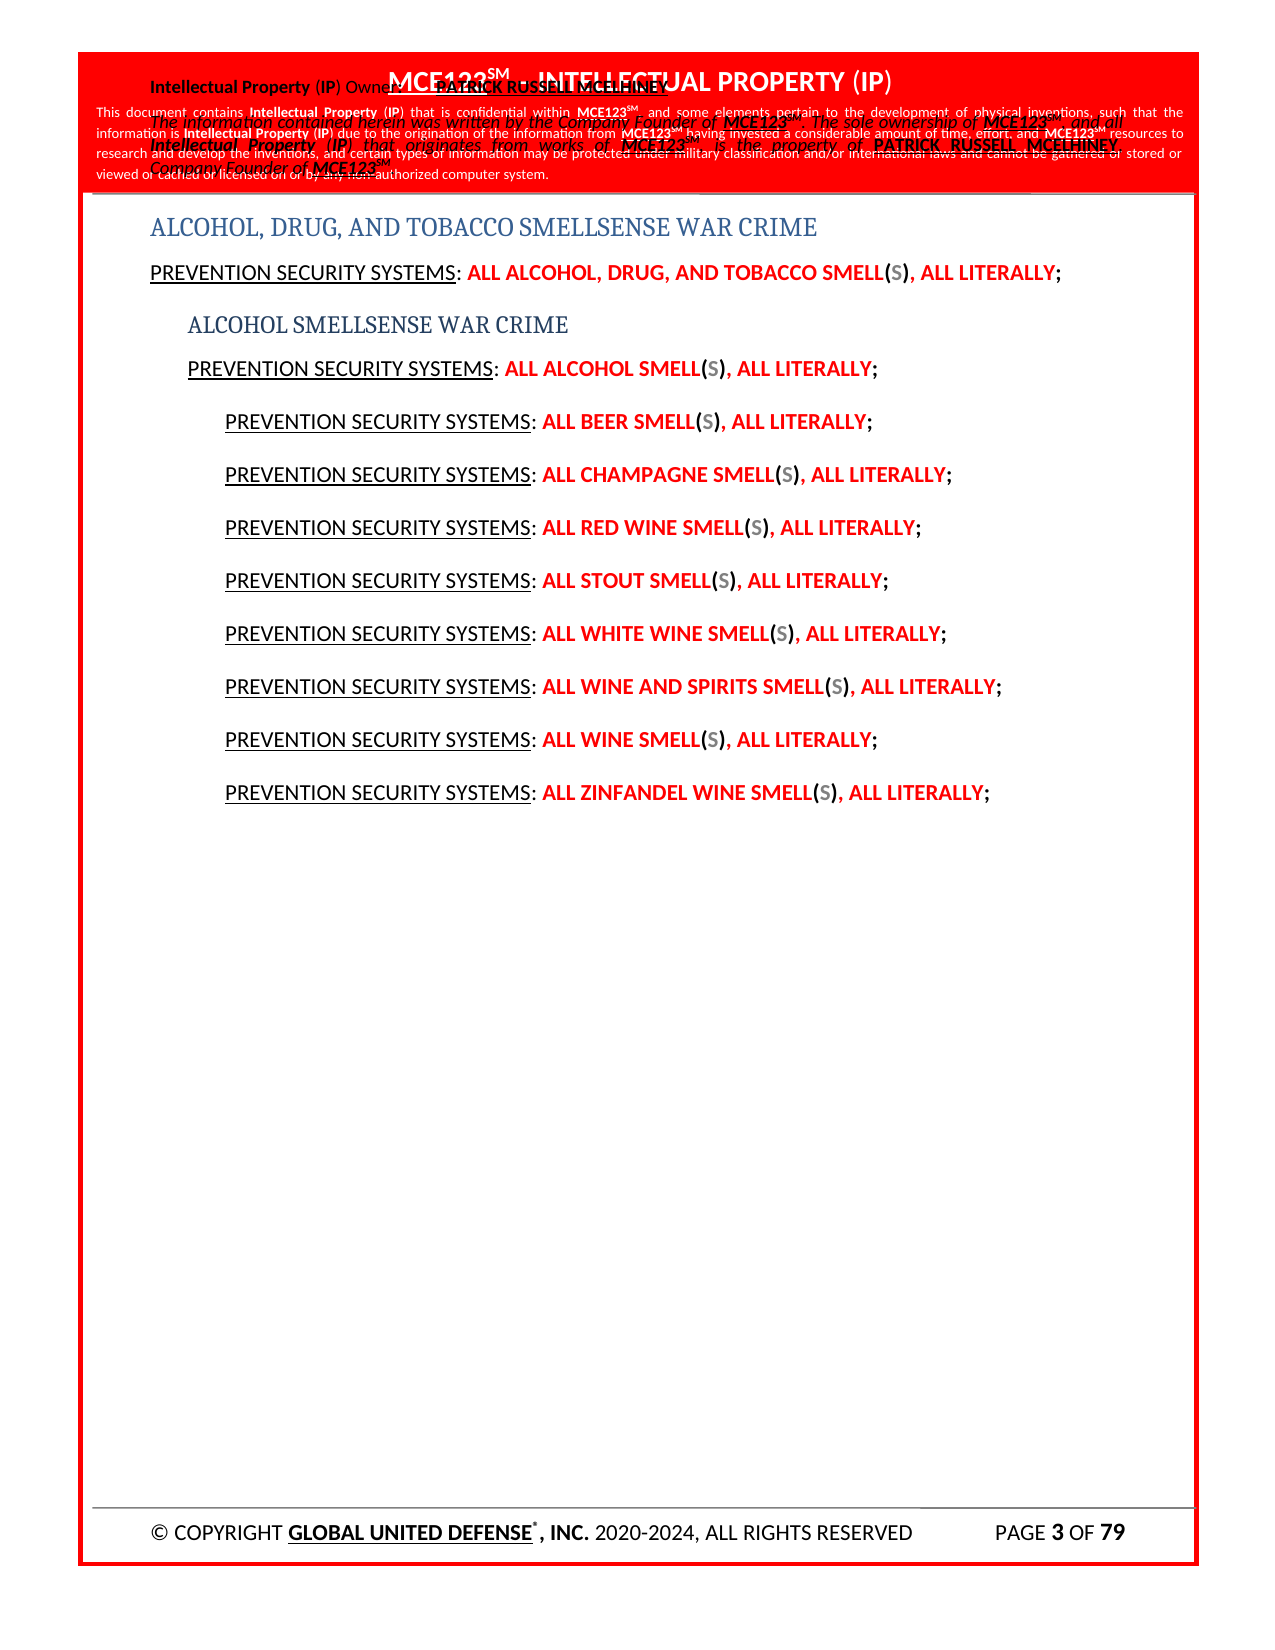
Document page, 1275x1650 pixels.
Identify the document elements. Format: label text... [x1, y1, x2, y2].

text PREVENTION SECURITY SYSTEMS: ALL ZINFANDEL WINE SMELL(S), ALL LITERALLY; [225, 778, 1125, 807]
text PREVENTION SECURITY SYSTEMS: ALL WINE AND SPIRITS SMELL(S), ALL LITERALLY; [225, 672, 1125, 701]
text PREVENTION SECURITY SYSTEMS: ALL BEER SMELL(S), ALL LITERALLY; [225, 407, 1125, 435]
subtitle ALCOHOL, DRUG, AND TOBACCO SMELLSENSE WAR CRIME [150, 212, 1125, 243]
text PREVENTION SECURITY SYSTEMS: ALL RED WINE SMELL(S), ALL LITERALLY; [225, 513, 1125, 541]
subtitle ALCOHOL SMELLSENSE WAR CRIME [187, 311, 1125, 340]
text PREVENTION SECURITY SYSTEMS: ALL WHITE WINE SMELL(S), ALL LITERALLY; [225, 619, 1125, 647]
text PREVENTION SECURITY SYSTEMS: ALL WINE SMELL(S), ALL LITERALLY; [225, 726, 1125, 753]
text PREVENTION SECURITY SYSTEMS: ALL ALCOHOL SMELL(S), ALL LITERALLY; [187, 354, 1125, 382]
text PREVENTION SECURITY SYSTEMS: ALL ALCOHOL, DRUG, AND TOBACCO SMELL(S), ALL LITERALLY; [150, 258, 1125, 286]
text PREVENTION SECURITY SYSTEMS: ALL STOUT SMELL(S), ALL LITERALLY; [225, 566, 1125, 594]
text PREVENTION SECURITY SYSTEMS: ALL CHAMPAGNE SMELL(S), ALL LITERALLY; [225, 460, 1125, 488]
